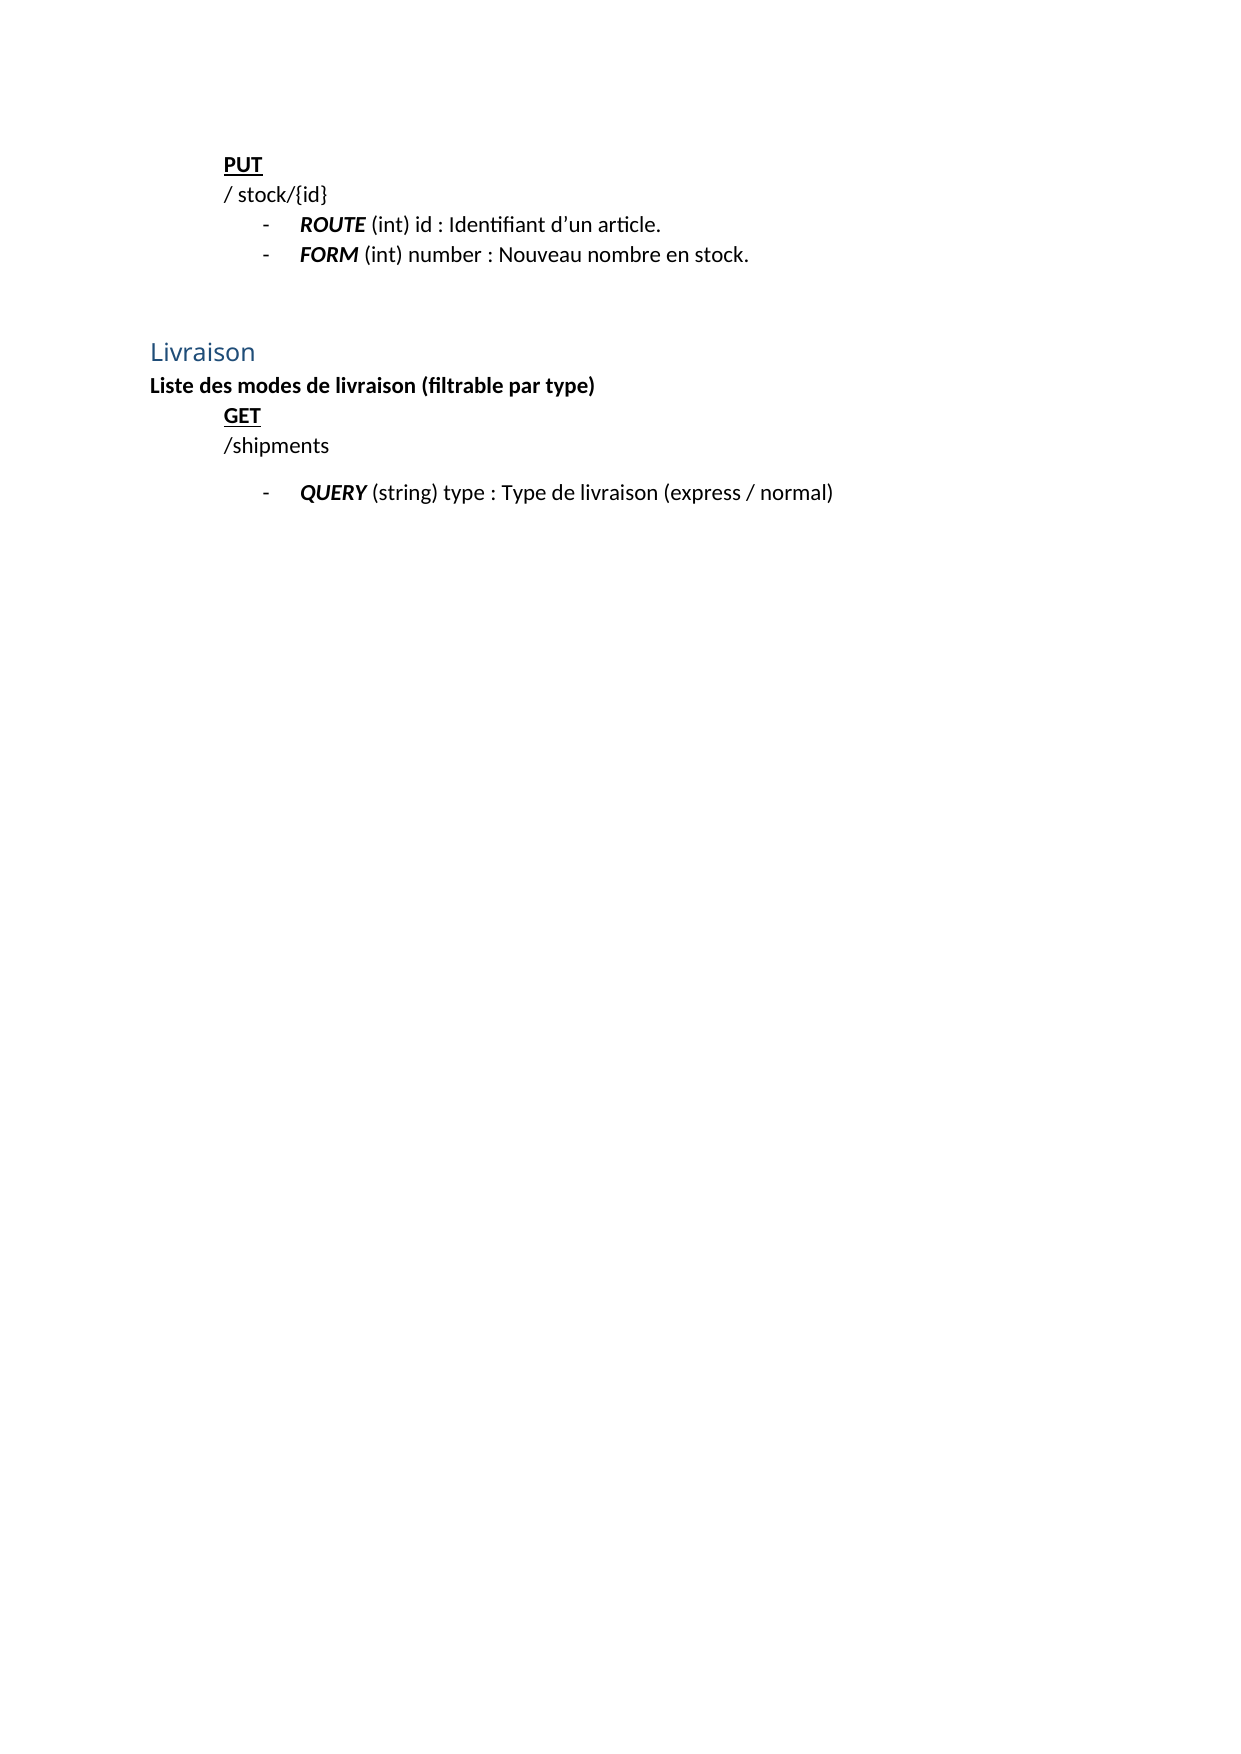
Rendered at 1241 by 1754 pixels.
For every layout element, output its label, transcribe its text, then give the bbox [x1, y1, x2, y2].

list / stock/{id} [150, 180, 1090, 208]
subtitle Livraison [150, 334, 1090, 368]
list ROUTE (int) id : Identifiant d’un article. [262, 210, 1090, 238]
text Liste des modes de livraison (filtrable par type) [150, 371, 1090, 399]
list FORM (int) number : Nouveau nombre en stock. [262, 241, 1090, 269]
list QUERY (string) type : Type de livraison (express / normal) [262, 478, 1090, 506]
list PUT [150, 150, 1090, 178]
text GET /shipments [223, 401, 1090, 459]
